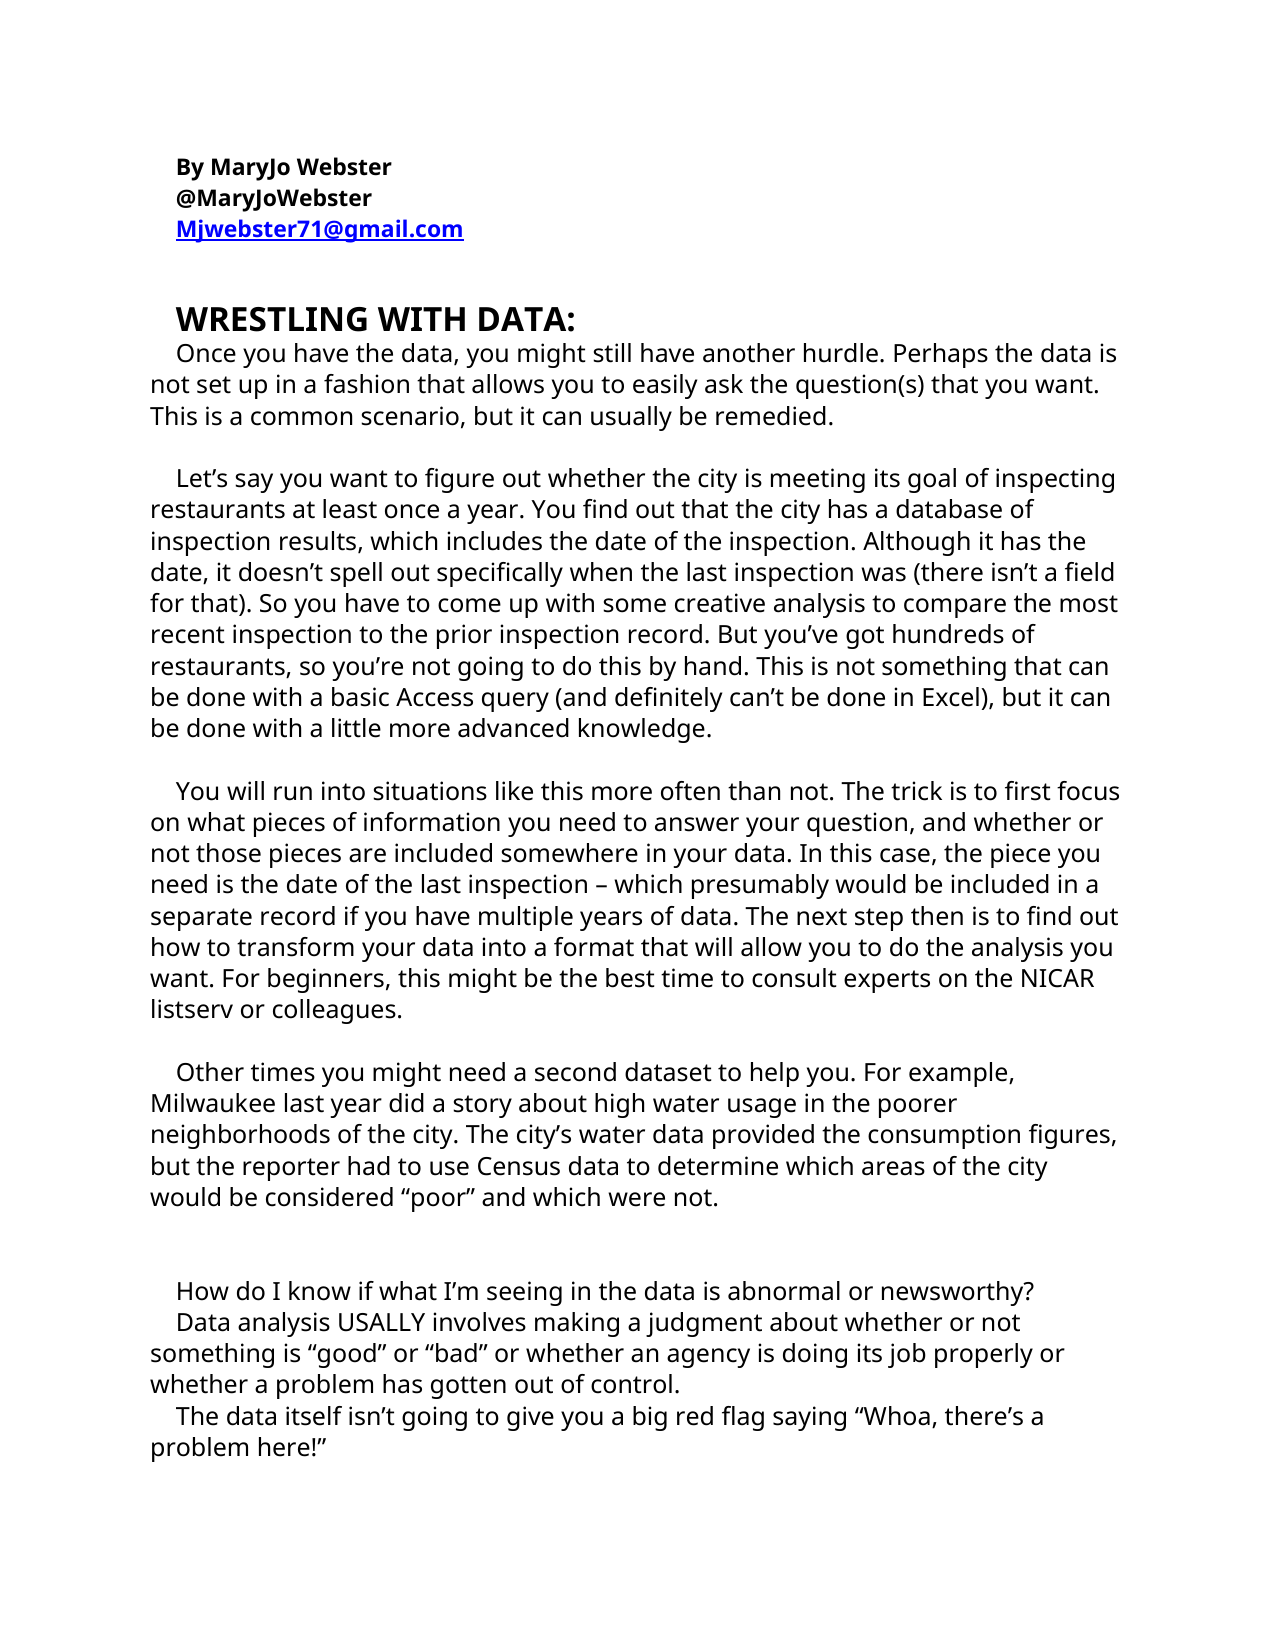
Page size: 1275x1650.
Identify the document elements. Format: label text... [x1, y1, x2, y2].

text The data itself isn’t going to give you a big red flag saying “Whoa, there’s a problem here!” [150, 1400, 1125, 1462]
text By MaryJo Webster [150, 150, 1125, 181]
text You will run into situations like this more often than not. The trick is to first focus on what pieces of information you need to answer your question, and whether or not those pieces are included somewhere in your data. In this case, the piece you need is the date of the last inspection – which presumably would be included in a separate record if you have multiple years of data. The next step then is to find out how to transform your data into a format that will allow you to do the analysis you want. For beginners, this might be the best time to consult experts on the NICAR listserv or colleagues. [150, 775, 1125, 1025]
text Data analysis USALLY involves making a judgment about whether or not something is “good” or “bad” or whether an agency is doing its job properly or whether a problem has gotten out of control. [150, 1306, 1125, 1400]
text Other times you might need a second dataset to help you. For example, Milwaukee last year did a story about high water usage in the poorer neighborhoods of the city. The city’s water data provided the consumption figures, but the reporter had to use Census data to determine which areas of the city would be considered “poor” and which were not. [150, 1056, 1125, 1212]
text WRESTLING WITH DATA: [150, 306, 1125, 337]
text How do I know if what I’m seeing in the data is abnormal or newsworthy? [150, 1275, 1125, 1306]
text Mjwebster71@gmail.com [150, 212, 1125, 244]
text Once you have the data, you might still have another hurdle. Perhaps the data is not set up in a fashion that allows you to easily ask the question(s) that you want. This is a common scenario, but it can usually be remedied. [150, 337, 1125, 431]
text Let’s say you want to figure out whether the city is meeting its goal of inspecting restaurants at least once a year. You find out that the city has a database of inspection results, which includes the date of the inspection. Although it has the date, it doesn’t spell out specifically when the last inspection was (there isn’t a field for that). So you have to come up with some creative analysis to compare the most recent inspection to the prior inspection record. But you’ve got hundreds of restaurants, so you’re not going to do this by hand. This is not something that can be done with a basic Access query (and definitely can’t be done in Excel), but it can be done with a little more advanced knowledge. [150, 462, 1125, 744]
text @MaryJoWebster [150, 181, 1125, 212]
